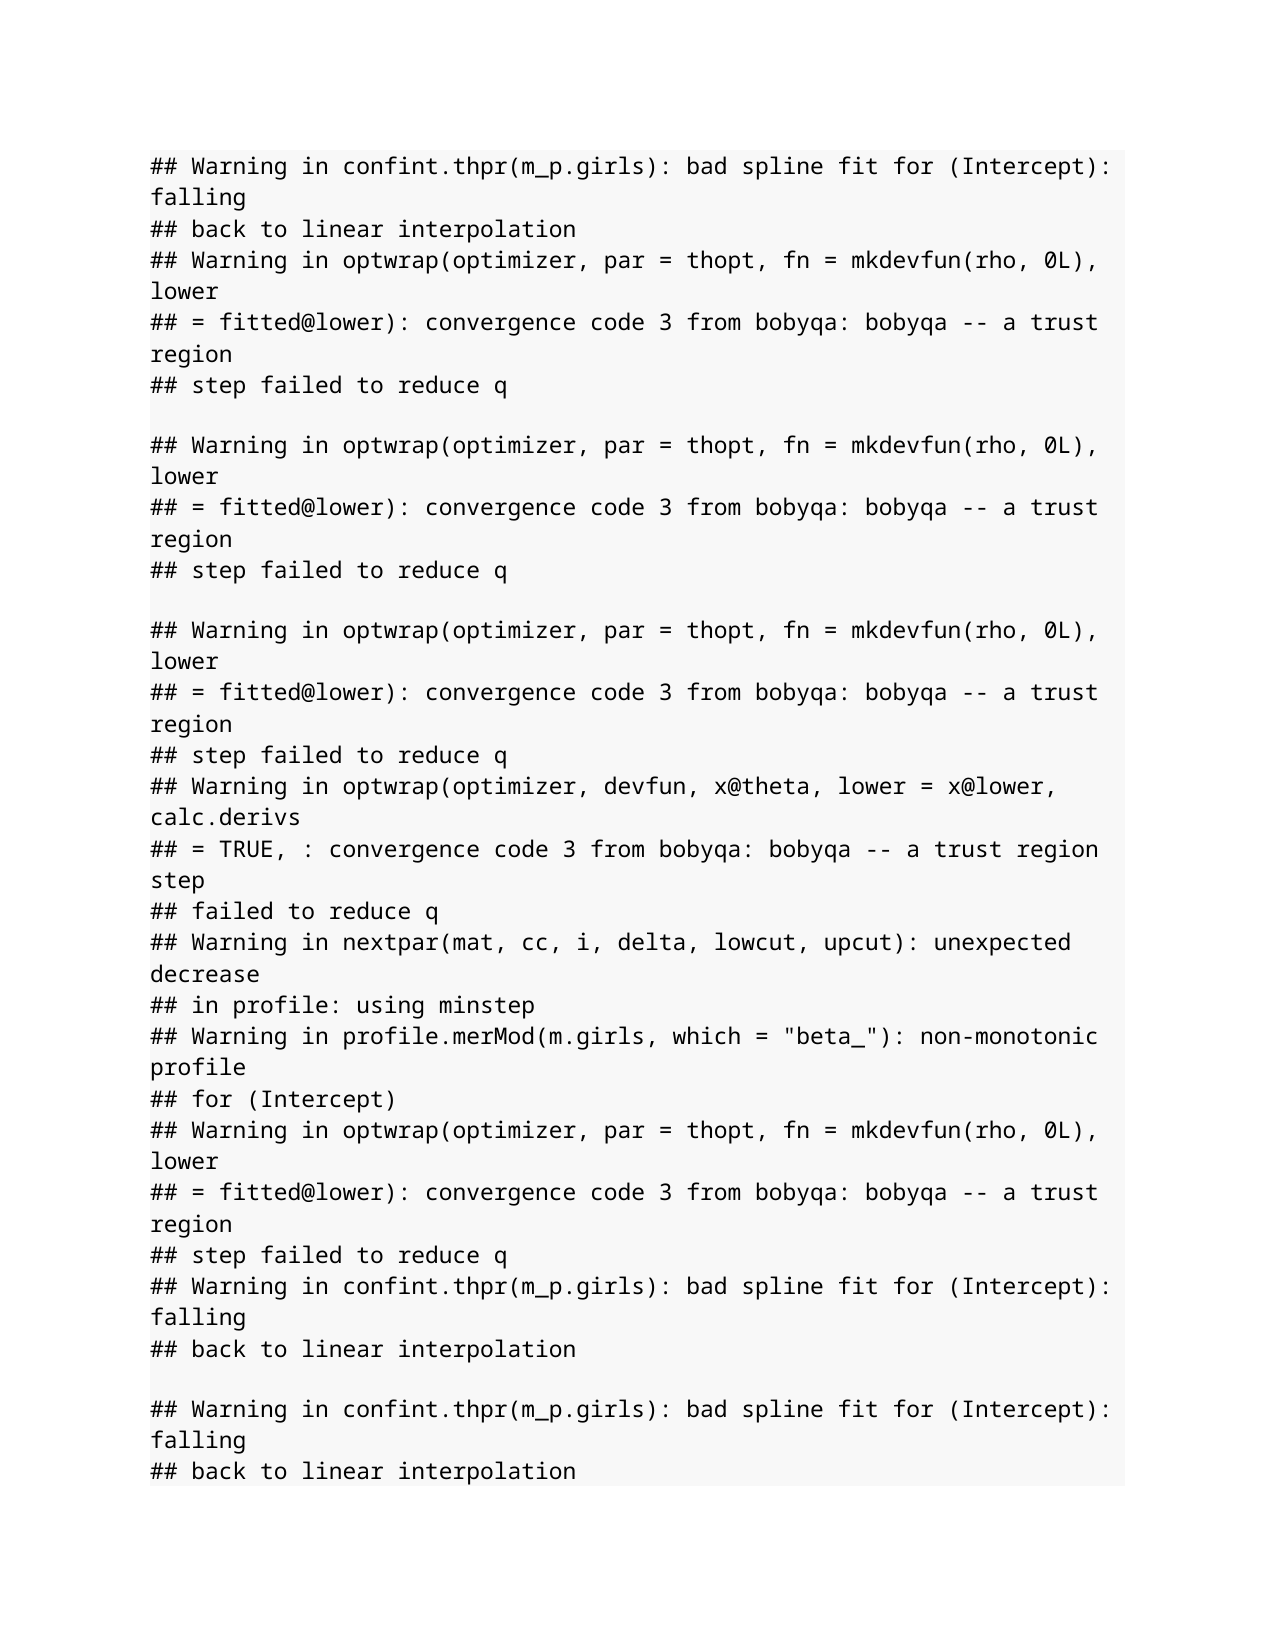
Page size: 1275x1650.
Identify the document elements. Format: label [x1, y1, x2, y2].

text [150, 150, 1125, 1486]
